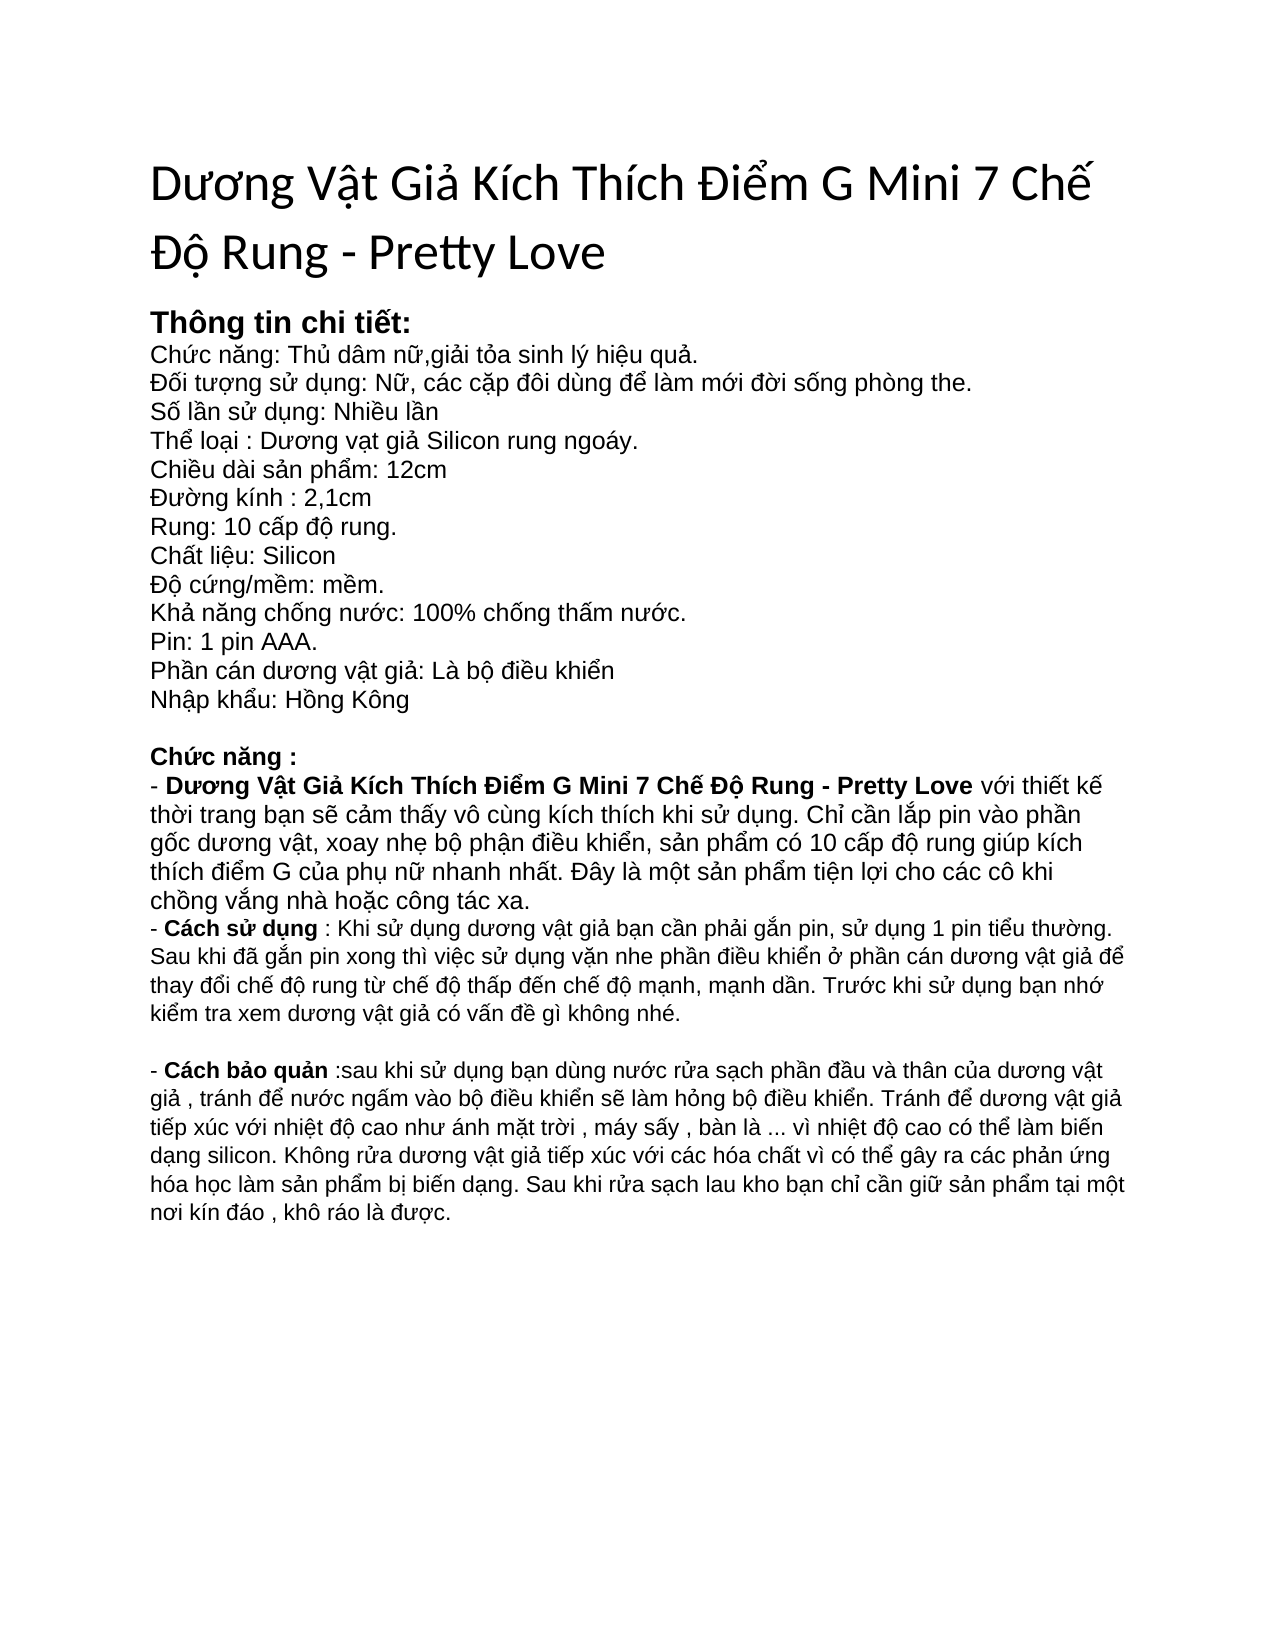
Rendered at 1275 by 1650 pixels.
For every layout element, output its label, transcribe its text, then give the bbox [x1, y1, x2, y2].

text - Dương Vật Giả Kích Thích Điểm G Mini 7 Chế Độ Rung - Pretty Love với thiết kế thời trang bạn sẽ cảm thấy vô cùng kích thích khi sử dụng. Chỉ cần lắp pin vào phần gốc dương vật, xoay nhẹ bộ phận điều khiển, sản phẩm có 10 cấp độ rung giúp kích thích điểm G của phụ nữ nhanh nhất. Đây là một sản phẩm tiện lợi cho các cô khi chồng vắng nhà hoặc công tác xa. [150, 771, 1125, 915]
text Dương Vật Giả Kích Thích Điểm G Mini 7 Chế Độ Rung - Pretty Love [150, 150, 1125, 282]
text - Cách sử dụng : Khi sử dụng dương vật giả bạn cần phải gắn pin, sử dụng 1 pin tiểu thường. Sau khi đã gắn pin xong thì việc sử dụng vặn nhe phần điều khiển ở phần cán dương vật giả để thay đổi chế độ rung từ chế độ thấp đến chế độ mạnh, mạnh dần. Trước khi sử dụng bạn nhớ kiểm tra xem dương vật giả có vấn đề gì không nhé. - Cách bảo quản :sau khi sử dụng bạn dùng nước rửa sạch phần đầu và thân của dương vật giả , tránh để nước ngấm vào bộ điều khiển sẽ làm hỏng bộ điều khiển. Tránh để dương vật giả tiếp xúc với nhiệt độ cao như ánh mặt trời , máy sấy , bàn là ... vì nhiệt độ cao có thể làm biến dạng silicon. Không rửa dương vật giả tiếp xúc với các hóa chất vì có thể gây ra các phản ứng hóa học làm sản phẩm bị biến dạng. Sau khi rửa sạch lau kho bạn chỉ cần giữ sản phẩm tại một nơi kín đáo , khô ráo là được. [150, 915, 1125, 1171]
text Thông tin chi tiết: Chức năng: Thủ dâm nữ,giải tỏa sinh lý hiệu quả. Đối tượng sử dụng: Nữ, các cặp đôi dùng để làm mới đời sống phòng the. Số lần sử dụng: Nhiều lần Thể loại : Dương vạt giả Silicon rung ngoáy. Chiều dài sản phẩm: 12cm Đường kính : 2,1cm Rung: 10 cấp độ rung. Chất liệu: Silicon Độ cứng/mềm: mềm. Khả năng chống nước: 100% chống thấm nước. Pin: 1 pin AAA. Phần cán dương vật giả: Là bộ điều khiển Nhập khẩu: Hồng Kông Chức năng : [150, 304, 1125, 771]
